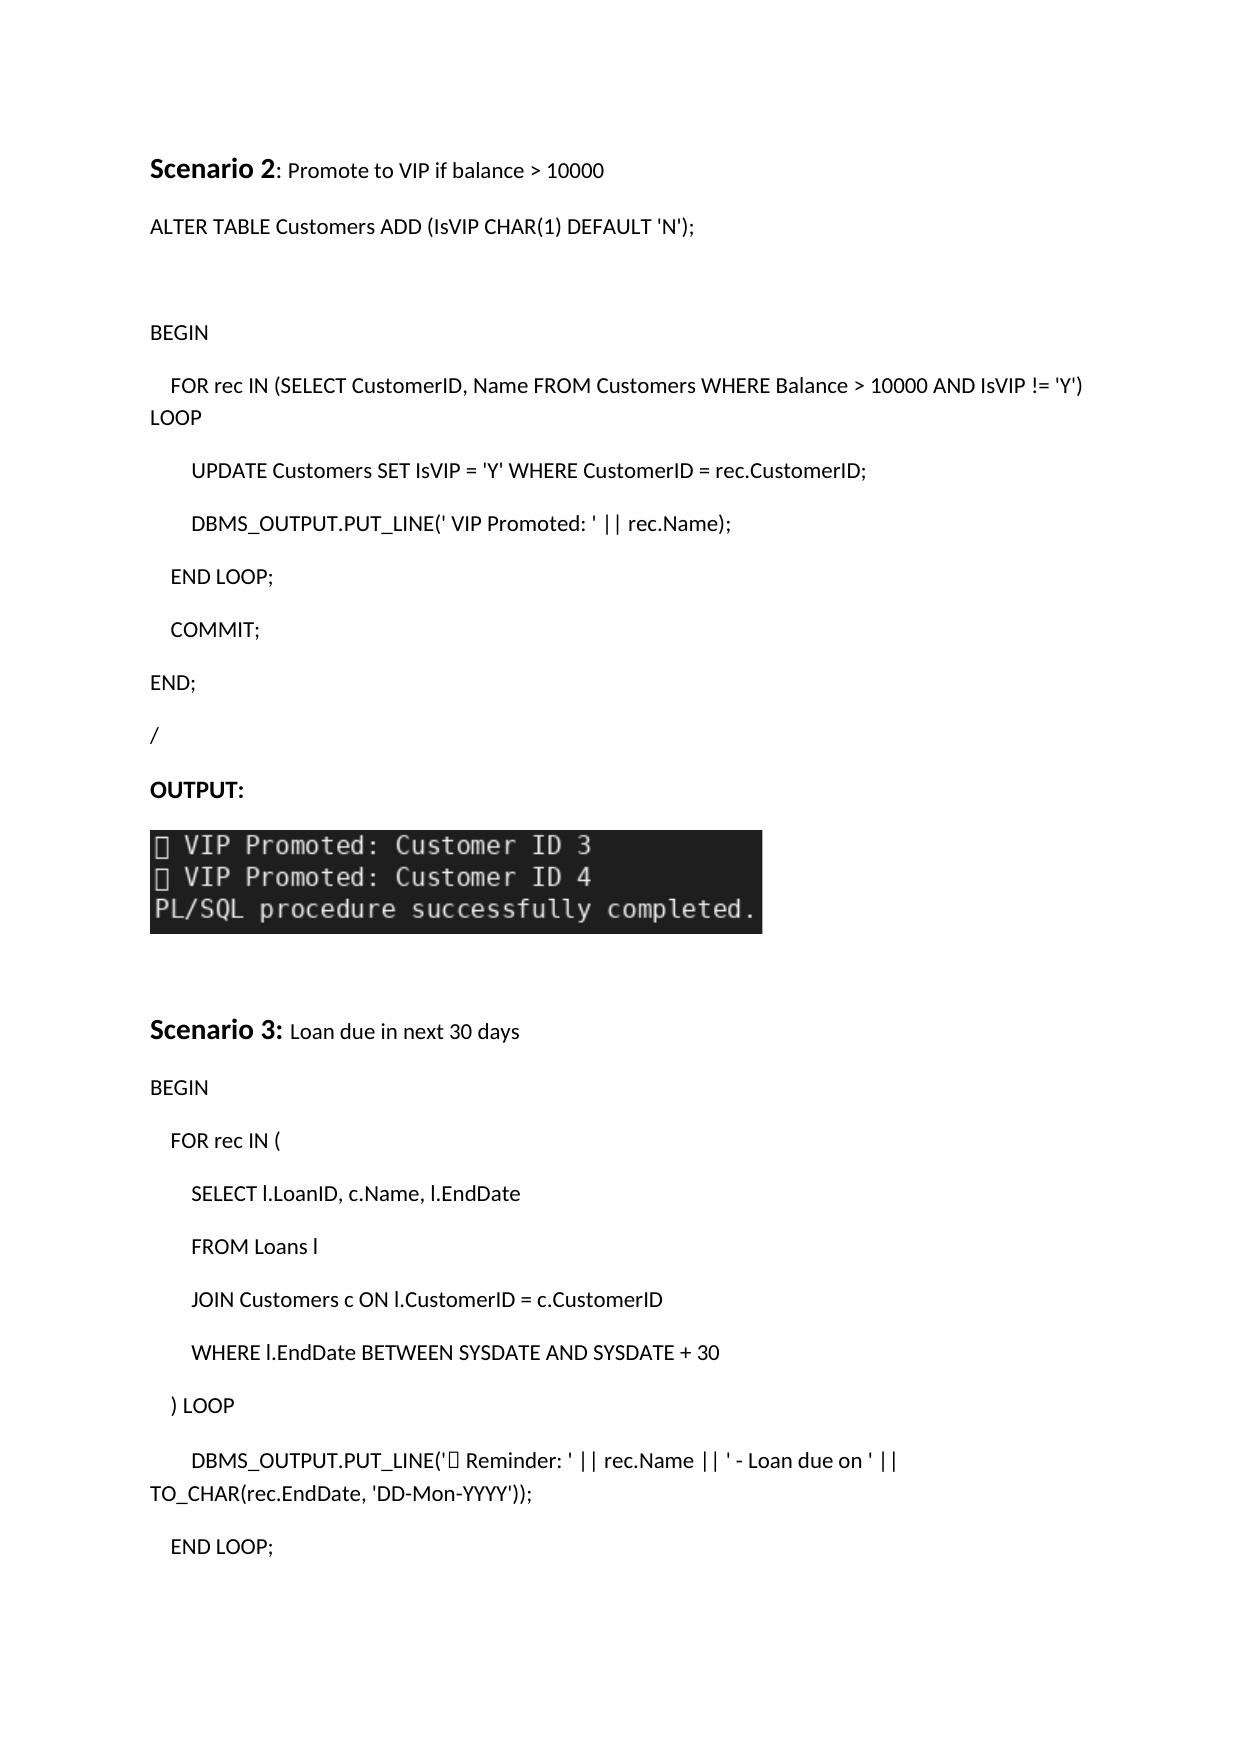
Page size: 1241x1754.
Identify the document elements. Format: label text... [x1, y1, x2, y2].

text Scenario 3: Loan due in next 30 days [150, 1011, 1090, 1047]
text JOIN Customers c ON l.CustomerID = c.CustomerID [150, 1285, 1090, 1313]
text SELECT l.LoanID, c.Name, l.EndDate [150, 1179, 1090, 1207]
text END; [150, 668, 1090, 696]
text DBMS_OUTPUT.PUT_LINE('📅 Reminder: ' || rec.Name || ' - Loan due on ' || TO_CHAR(rec.EndDate, 'DD-Mon-YYYY')); [150, 1444, 1090, 1507]
text BEGIN [150, 318, 1090, 346]
text WHERE l.EndDate BETWEEN SYSDATE AND SYSDATE + 30 [150, 1338, 1090, 1366]
text COMMIT; [150, 615, 1090, 643]
text BEGIN [150, 1073, 1090, 1101]
text OUTPUT: [150, 774, 1090, 805]
text FOR rec IN (SELECT CustomerID, Name FROM Customers WHERE Balance > 10000 AND IsVIP != 'Y') LOOP [150, 371, 1090, 431]
text FROM Loans l [150, 1232, 1090, 1260]
text ) LOOP [150, 1391, 1090, 1419]
text END LOOP; [150, 562, 1090, 590]
text / [150, 721, 1090, 749]
text DBMS_OUTPUT.PUT_LINE(' VIP Promoted: ' || rec.Name); [150, 509, 1090, 537]
picture [150, 830, 763, 934]
text UPDATE Customers SET IsVIP = 'Y' WHERE CustomerID = rec.CustomerID; [150, 456, 1090, 484]
text ALTER TABLE Customers ADD (IsVIP CHAR(1) DEFAULT 'N'); [150, 212, 1090, 240]
text END LOOP; [150, 1532, 1090, 1561]
text FOR rec IN ( [150, 1126, 1090, 1154]
text Scenario 2: Promote to VIP if balance > 10000 [150, 150, 1090, 186]
